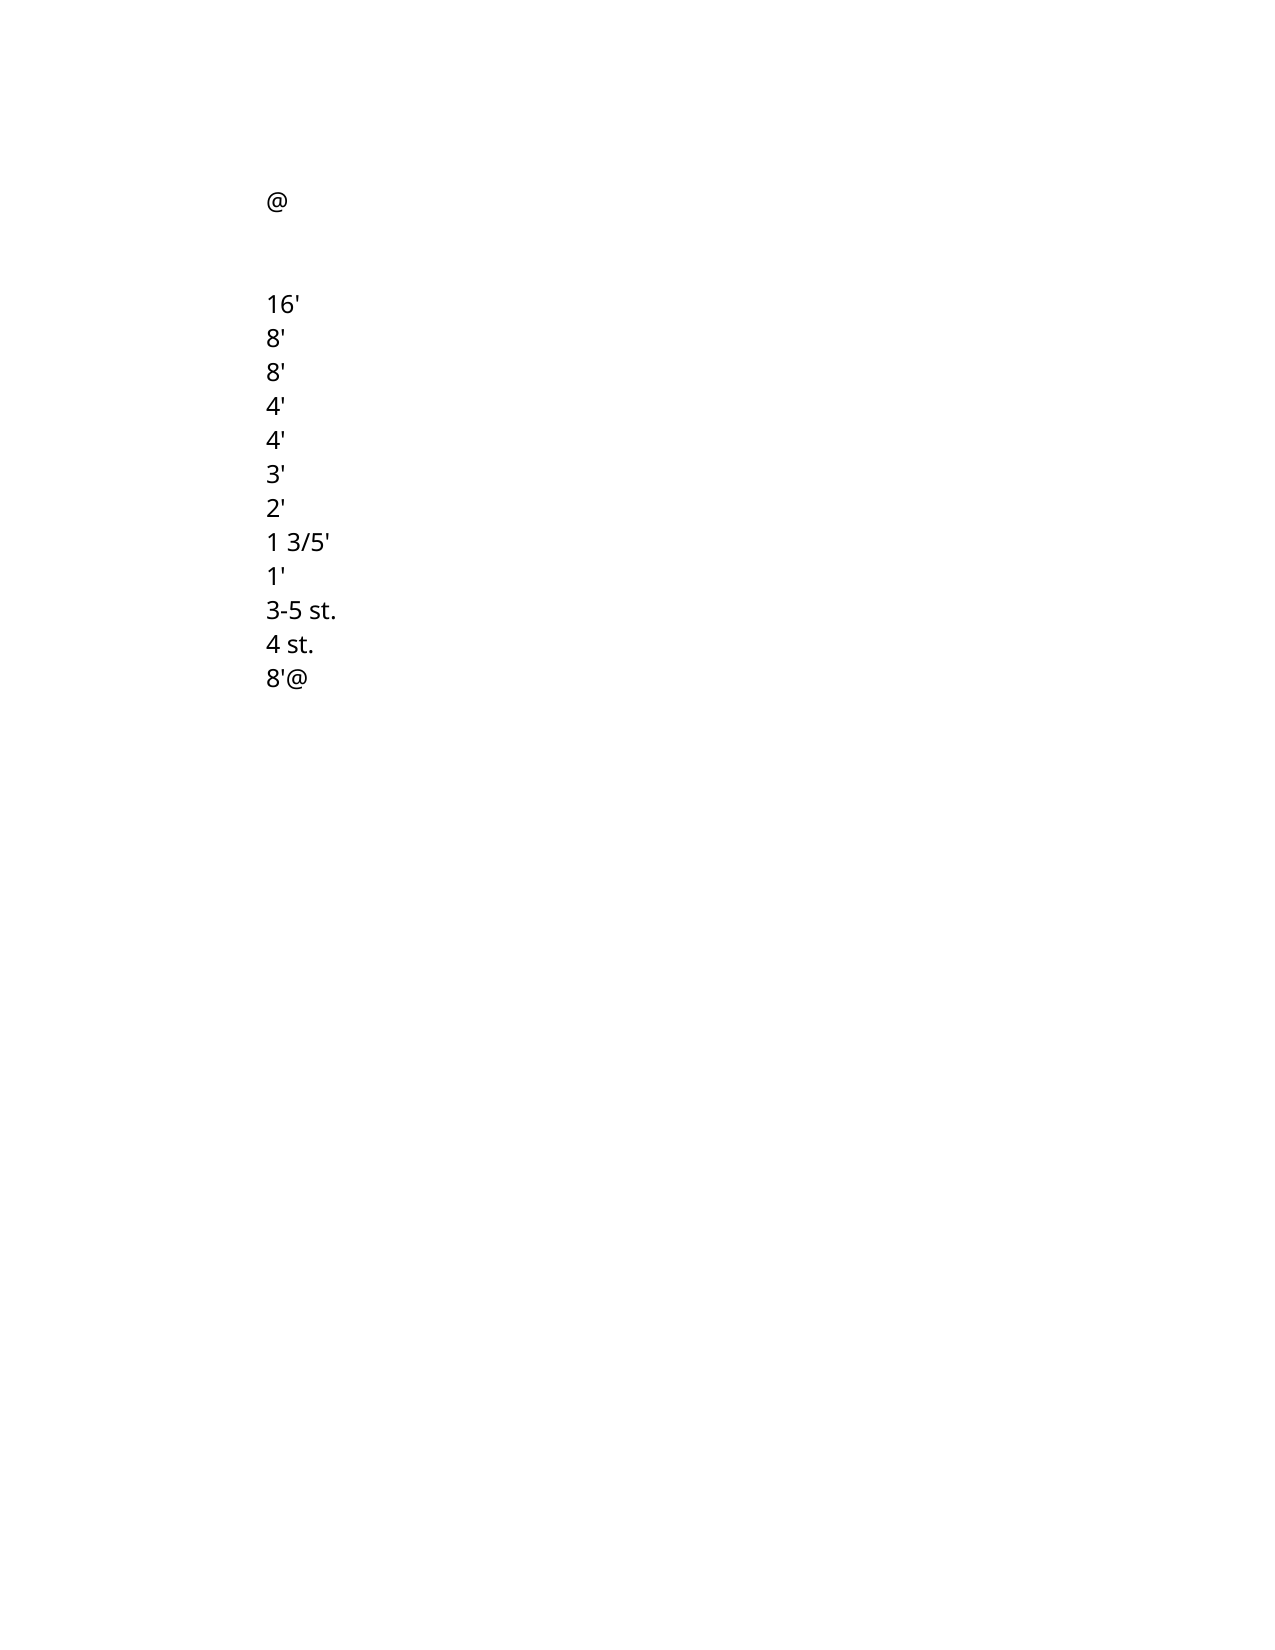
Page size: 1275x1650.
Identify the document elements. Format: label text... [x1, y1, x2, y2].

text @ [266, 184, 1098, 218]
text 8'@ [266, 661, 1098, 695]
text 3' [266, 457, 1098, 491]
text 4' [266, 422, 1098, 457]
text 2' [266, 491, 1098, 525]
text 1' [266, 559, 1098, 593]
text 8' [266, 354, 1098, 388]
text 8' [266, 320, 1098, 354]
text 3-5 st. [266, 593, 1098, 627]
text 4 st. [266, 627, 1098, 661]
text 4' [266, 388, 1098, 422]
text 1 3/5' [266, 525, 1098, 559]
text 16' [266, 286, 1098, 320]
